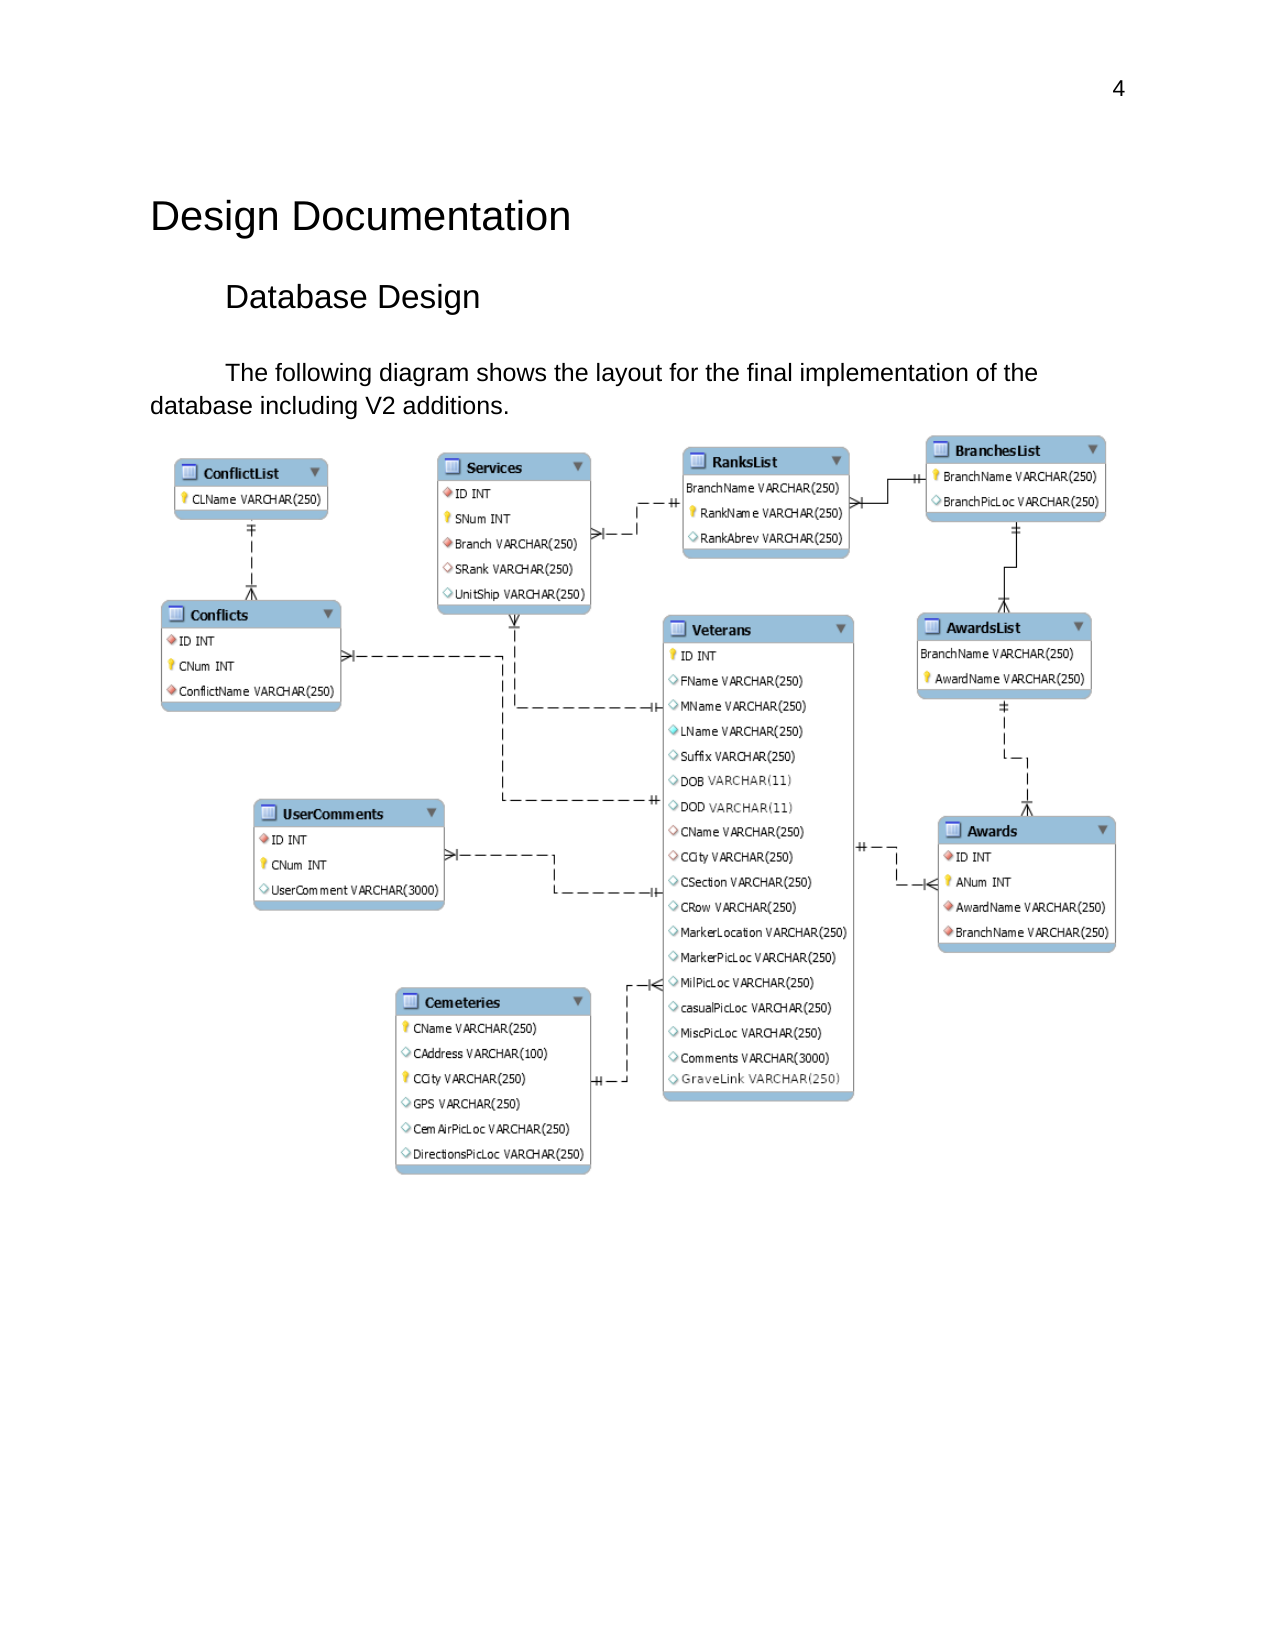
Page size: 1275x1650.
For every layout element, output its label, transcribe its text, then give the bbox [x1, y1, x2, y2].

subtitle Database Design [150, 277, 1125, 316]
text The following diagram shows the layout for the final implementation of the database including V2 additions. [150, 358, 1125, 420]
picture [150, 424, 1125, 1185]
subtitle Design Documentation [150, 192, 1125, 239]
